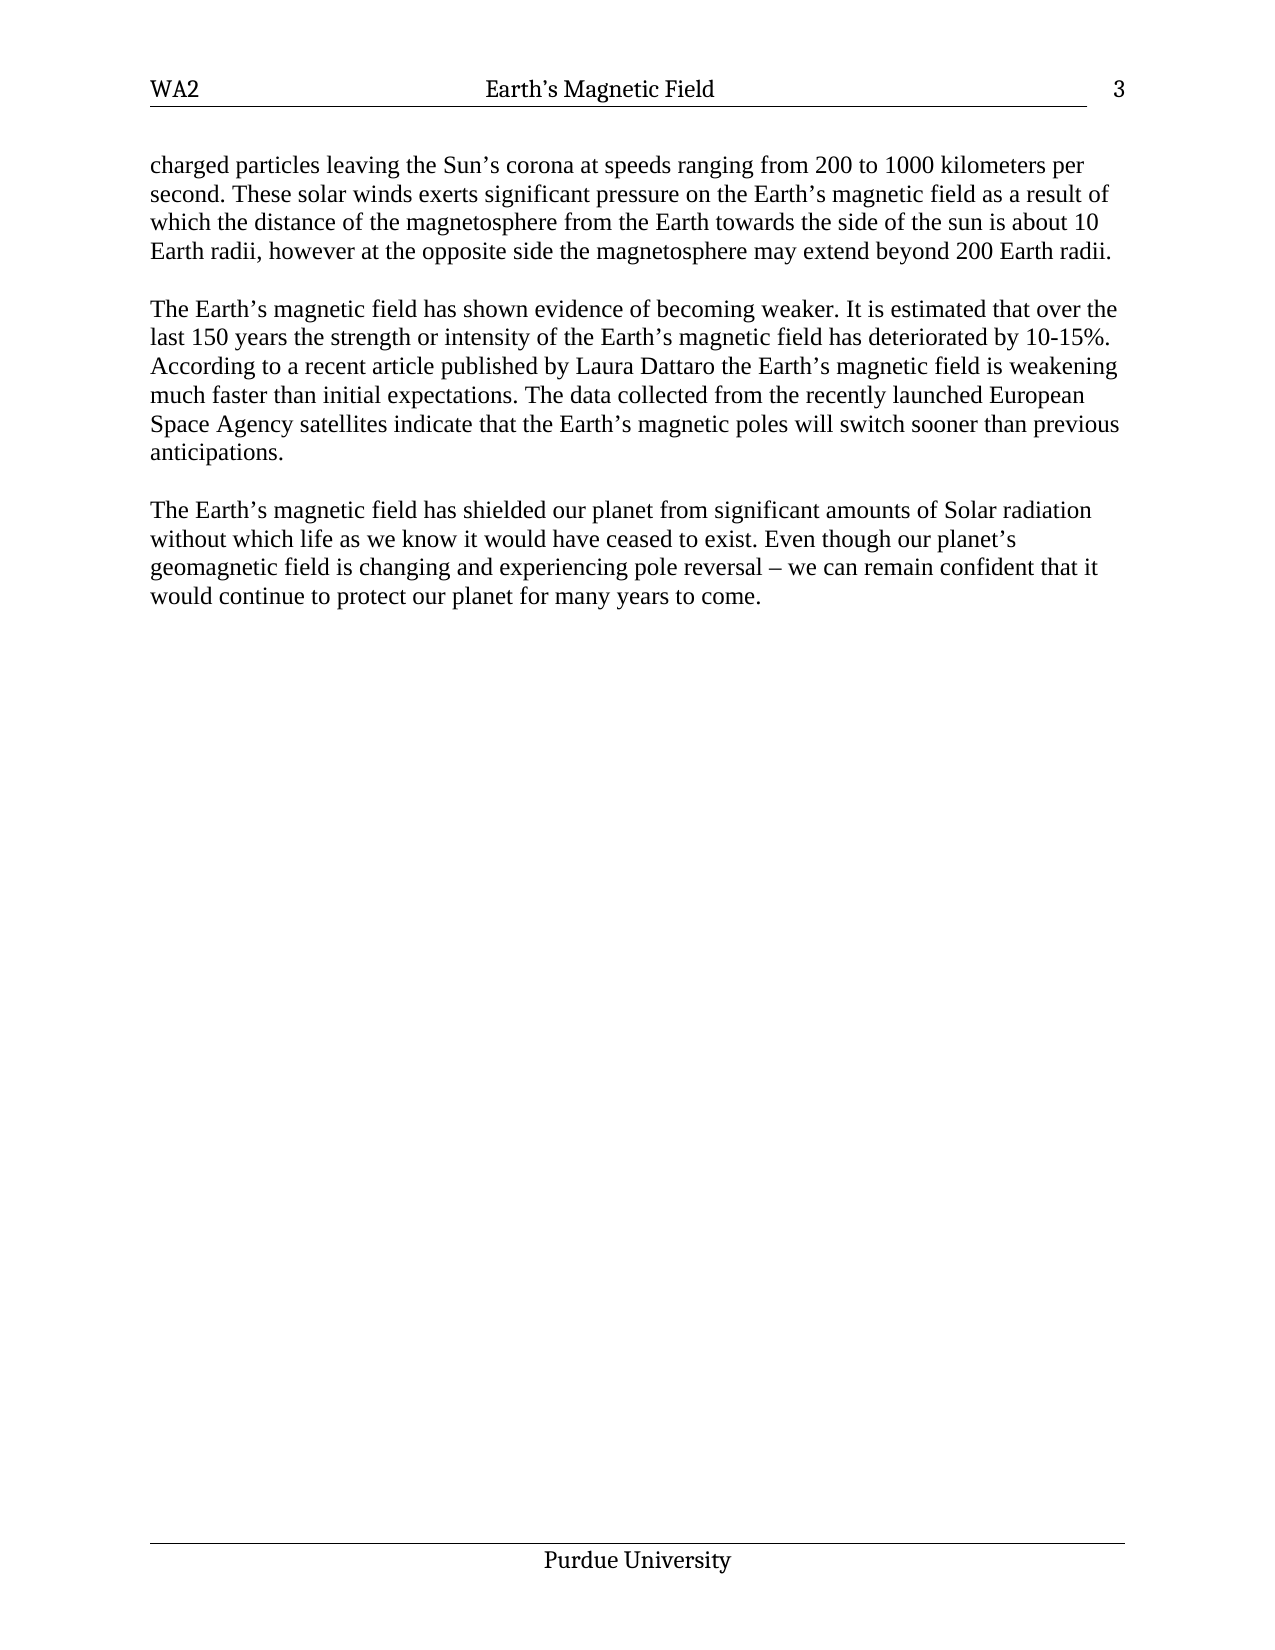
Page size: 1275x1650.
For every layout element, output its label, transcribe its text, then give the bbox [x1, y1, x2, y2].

text The Earth’s magnetic field has shielded our planet from significant amounts of Solar radiation without which life as we know it would have ceased to exist. Even though our planet’s geomagnetic field is changing and experiencing pole reversal – we can remain confident that it would continue to protect our planet for many years to come. [150, 495, 1125, 610]
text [150, 150, 1125, 265]
text The Earth’s magnetic field has shown evidence of becoming weaker. It is estimated that over the last 150 years the strength or intensity of the Earth’s magnetic field has deteriorated by 10-15%. According to a recent article published by Laura Dattaro the Earth’s magnetic field is weakening much faster than initial expectations. The data collected from the recently launched European Space Agency satellites indicate that the Earth’s magnetic poles will switch sooner than previous anticipations. [150, 294, 1125, 466]
